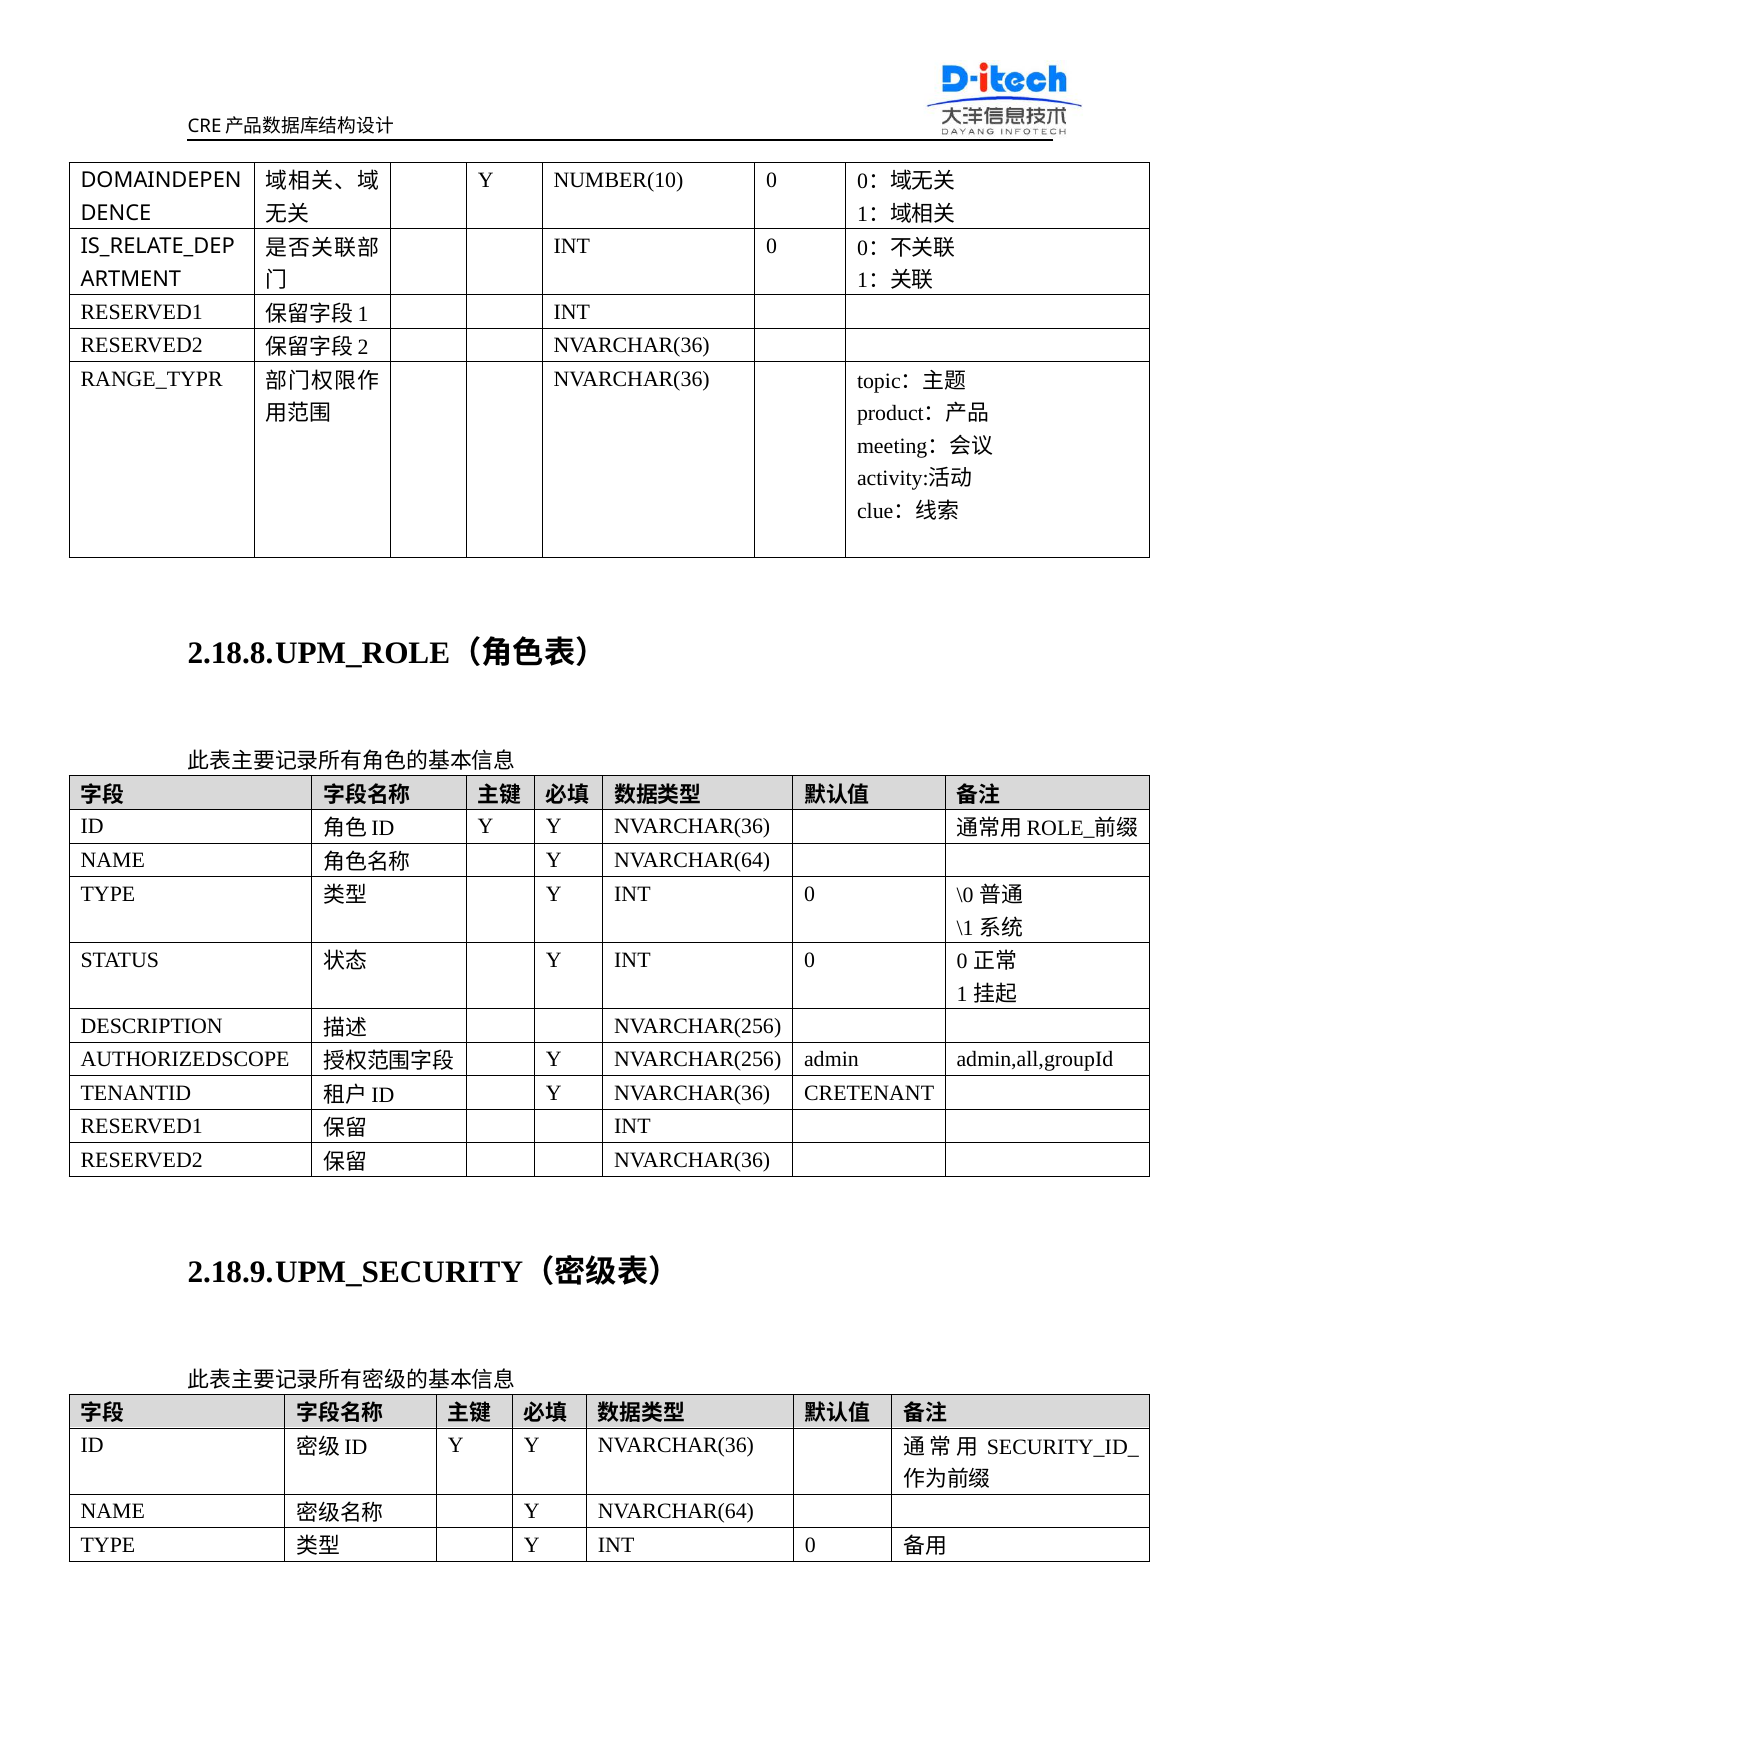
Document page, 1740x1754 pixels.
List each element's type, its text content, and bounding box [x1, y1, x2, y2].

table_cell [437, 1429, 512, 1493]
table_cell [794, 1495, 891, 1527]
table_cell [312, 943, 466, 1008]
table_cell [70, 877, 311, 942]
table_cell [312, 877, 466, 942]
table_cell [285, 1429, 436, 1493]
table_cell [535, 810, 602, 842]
picture [923, 60, 1084, 141]
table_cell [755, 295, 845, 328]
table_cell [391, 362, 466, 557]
subtitle UPM_ROLE（角色表） [187, 618, 1053, 683]
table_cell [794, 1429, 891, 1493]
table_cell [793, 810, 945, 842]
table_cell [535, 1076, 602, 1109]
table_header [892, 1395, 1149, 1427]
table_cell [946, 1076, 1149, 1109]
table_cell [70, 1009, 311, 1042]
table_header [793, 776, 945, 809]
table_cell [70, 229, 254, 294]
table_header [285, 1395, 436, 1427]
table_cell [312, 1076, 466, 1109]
text 此表主要记录所有密级的基本信息 [187, 1361, 1053, 1394]
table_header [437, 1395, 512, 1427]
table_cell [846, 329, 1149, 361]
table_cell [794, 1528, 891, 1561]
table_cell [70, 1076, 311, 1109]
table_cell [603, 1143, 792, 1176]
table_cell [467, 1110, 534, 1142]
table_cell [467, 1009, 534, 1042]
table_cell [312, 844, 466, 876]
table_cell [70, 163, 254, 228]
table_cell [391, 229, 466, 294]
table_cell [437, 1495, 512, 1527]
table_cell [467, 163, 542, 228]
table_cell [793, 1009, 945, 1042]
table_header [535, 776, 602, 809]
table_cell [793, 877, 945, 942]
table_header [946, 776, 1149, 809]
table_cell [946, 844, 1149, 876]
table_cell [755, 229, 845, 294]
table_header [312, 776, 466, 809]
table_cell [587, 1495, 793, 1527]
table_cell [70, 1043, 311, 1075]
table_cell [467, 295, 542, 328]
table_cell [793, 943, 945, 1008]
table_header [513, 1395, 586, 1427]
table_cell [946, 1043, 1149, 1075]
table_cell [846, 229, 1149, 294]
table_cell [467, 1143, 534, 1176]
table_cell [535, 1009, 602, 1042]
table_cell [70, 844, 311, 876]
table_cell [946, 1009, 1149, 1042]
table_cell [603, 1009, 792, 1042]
subtitle UPM_SECURITY（密级表） [187, 1236, 1053, 1301]
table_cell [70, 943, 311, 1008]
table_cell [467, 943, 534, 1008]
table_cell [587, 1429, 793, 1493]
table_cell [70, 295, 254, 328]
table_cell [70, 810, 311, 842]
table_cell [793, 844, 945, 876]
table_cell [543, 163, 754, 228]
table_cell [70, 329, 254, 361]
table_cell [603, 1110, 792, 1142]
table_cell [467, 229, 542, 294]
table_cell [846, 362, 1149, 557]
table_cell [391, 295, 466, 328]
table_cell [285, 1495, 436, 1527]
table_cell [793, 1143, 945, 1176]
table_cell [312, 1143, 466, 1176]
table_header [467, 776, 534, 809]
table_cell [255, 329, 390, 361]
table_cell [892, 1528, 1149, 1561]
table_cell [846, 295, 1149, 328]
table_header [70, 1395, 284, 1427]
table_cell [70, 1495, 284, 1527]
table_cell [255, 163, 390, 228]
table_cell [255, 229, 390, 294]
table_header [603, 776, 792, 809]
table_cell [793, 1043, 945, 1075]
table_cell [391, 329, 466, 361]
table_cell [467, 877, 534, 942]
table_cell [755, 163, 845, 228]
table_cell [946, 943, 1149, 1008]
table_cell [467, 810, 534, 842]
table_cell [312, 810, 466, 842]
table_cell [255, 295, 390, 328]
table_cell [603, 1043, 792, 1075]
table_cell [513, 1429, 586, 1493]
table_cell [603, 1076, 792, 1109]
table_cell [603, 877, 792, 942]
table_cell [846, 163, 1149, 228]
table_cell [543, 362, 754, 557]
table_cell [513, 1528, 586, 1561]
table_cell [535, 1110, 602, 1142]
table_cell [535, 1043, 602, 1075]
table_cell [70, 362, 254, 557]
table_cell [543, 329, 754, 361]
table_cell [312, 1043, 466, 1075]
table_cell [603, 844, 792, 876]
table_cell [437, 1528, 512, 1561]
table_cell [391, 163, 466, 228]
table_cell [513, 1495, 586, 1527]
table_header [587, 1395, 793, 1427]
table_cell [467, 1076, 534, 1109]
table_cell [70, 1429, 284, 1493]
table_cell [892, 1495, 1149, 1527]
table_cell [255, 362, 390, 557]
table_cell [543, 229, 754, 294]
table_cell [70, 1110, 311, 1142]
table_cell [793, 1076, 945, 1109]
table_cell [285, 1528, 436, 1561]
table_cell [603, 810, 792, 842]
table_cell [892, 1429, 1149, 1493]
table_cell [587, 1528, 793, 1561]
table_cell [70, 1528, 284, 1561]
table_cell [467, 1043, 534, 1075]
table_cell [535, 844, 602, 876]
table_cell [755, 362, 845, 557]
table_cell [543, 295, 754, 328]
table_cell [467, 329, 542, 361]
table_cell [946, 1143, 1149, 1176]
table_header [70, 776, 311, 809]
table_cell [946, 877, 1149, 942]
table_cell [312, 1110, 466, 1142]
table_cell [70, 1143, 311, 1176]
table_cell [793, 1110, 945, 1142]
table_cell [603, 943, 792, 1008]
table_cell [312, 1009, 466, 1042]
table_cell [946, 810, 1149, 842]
text 此表主要记录所有角色的基本信息 [187, 743, 1053, 775]
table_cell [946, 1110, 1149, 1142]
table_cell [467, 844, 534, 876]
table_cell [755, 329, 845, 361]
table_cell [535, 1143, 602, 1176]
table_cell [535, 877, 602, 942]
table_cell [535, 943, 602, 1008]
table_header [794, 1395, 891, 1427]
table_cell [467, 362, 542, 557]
